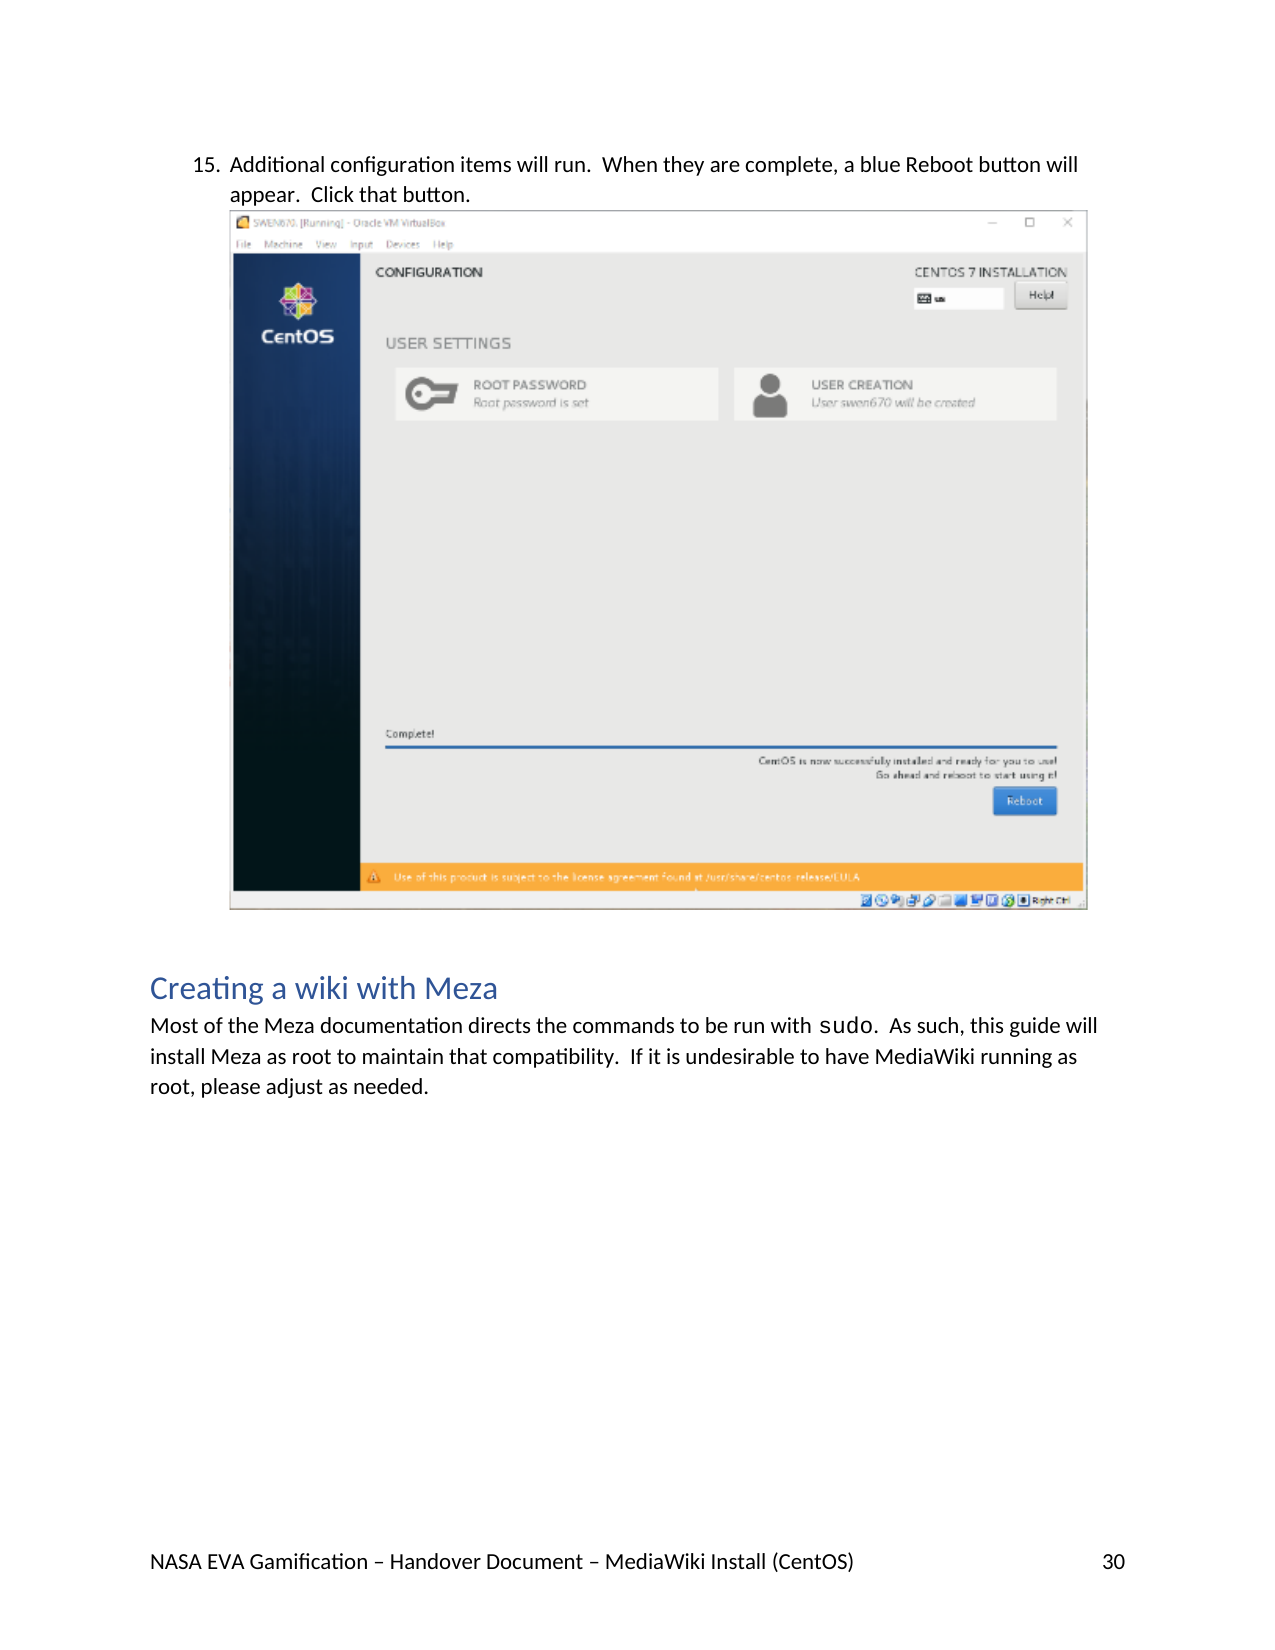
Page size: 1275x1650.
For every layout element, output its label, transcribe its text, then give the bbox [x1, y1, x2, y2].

text Most of the Meza documentation directs the commands to be run with sudo. As such, this guide will install Meza as root to maintain that compatibility. If it is undesirable to have MediaWiki running as root, please adjust as needed. [150, 1011, 1125, 1100]
picture [229, 210, 1088, 910]
subtitle Creating a wiki with Meza [150, 967, 1125, 1007]
